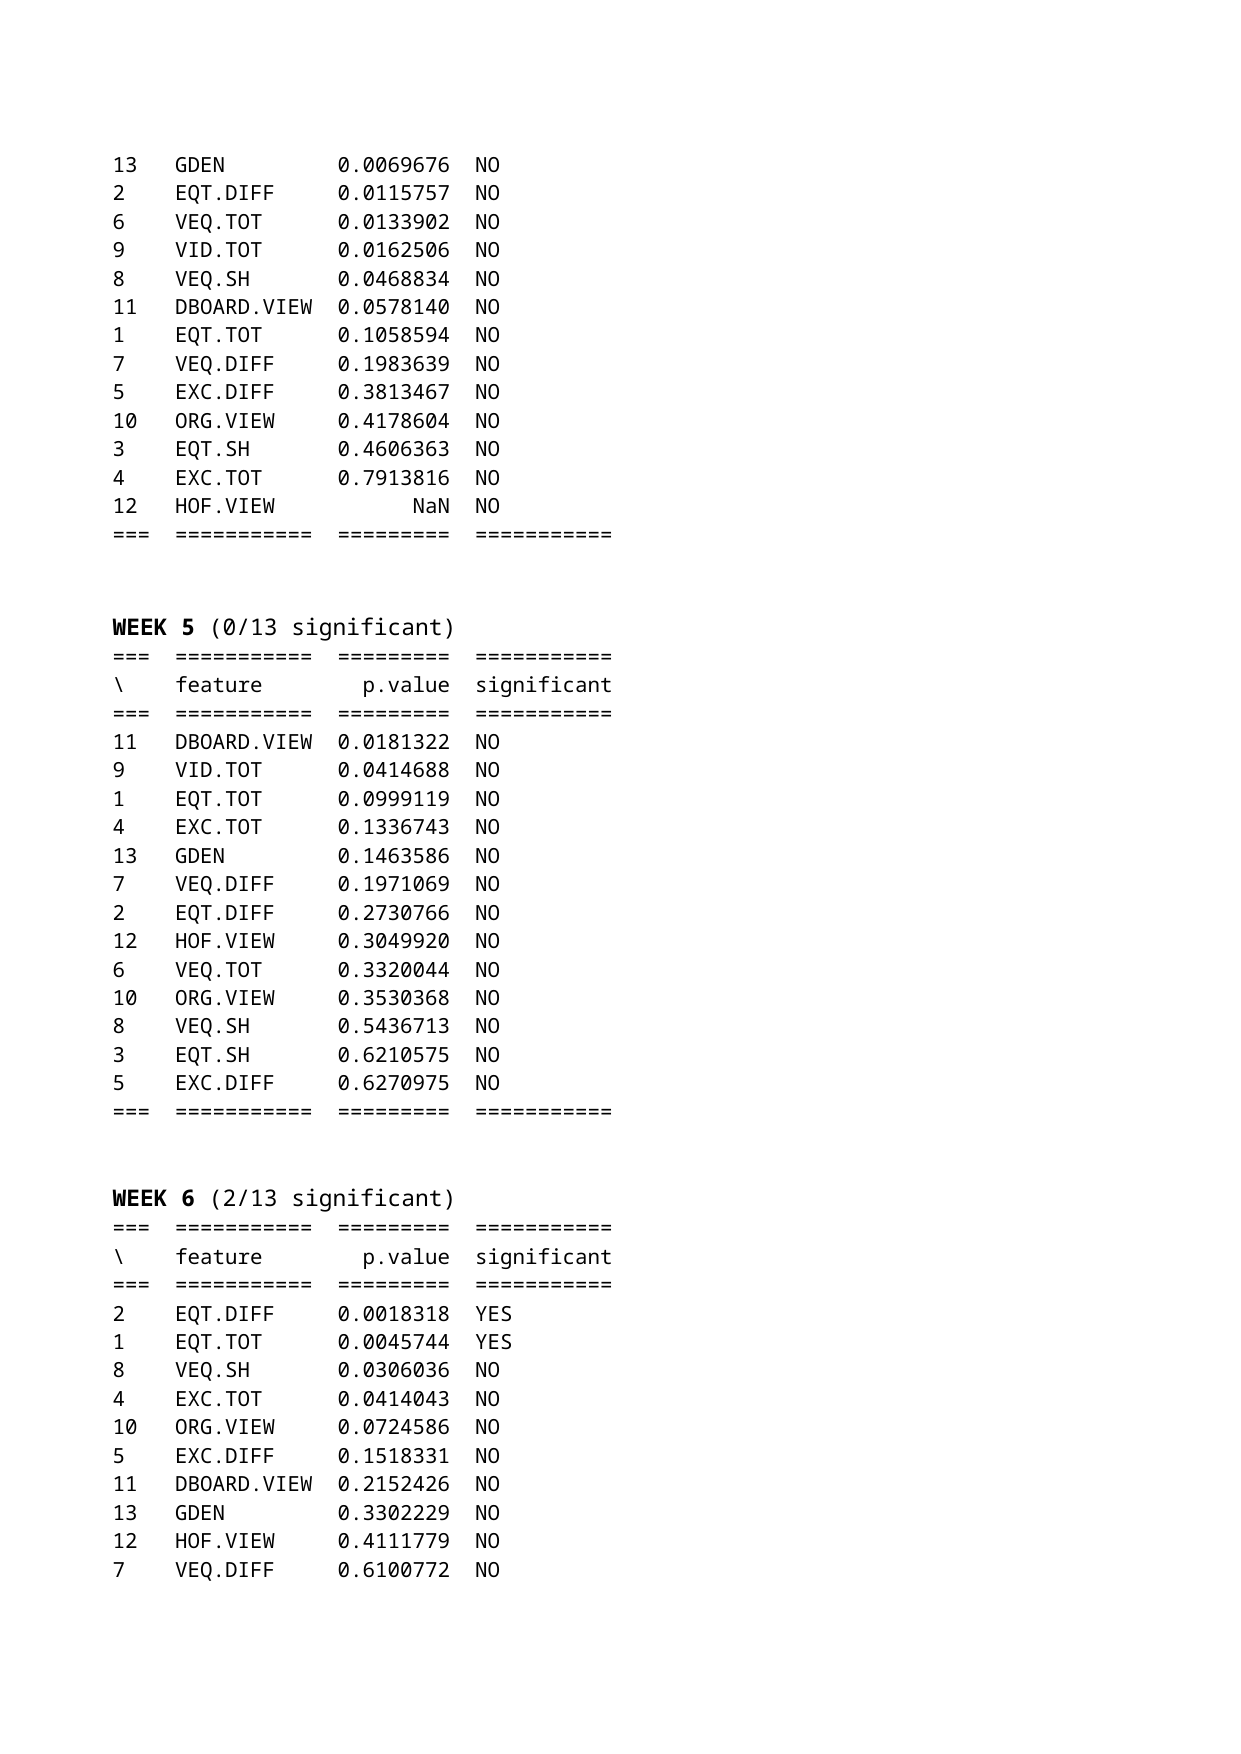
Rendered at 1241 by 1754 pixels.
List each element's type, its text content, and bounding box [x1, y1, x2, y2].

text 9 VID.TOT 0.0414688 NO [112, 756, 1128, 784]
text 10 ORG.VIEW 0.0724586 NO [112, 1412, 1128, 1441]
text WEEK 5 (0/13 significant) [112, 611, 1128, 642]
text === =========== ========= =========== [112, 1270, 1128, 1299]
text === =========== ========= =========== [112, 1097, 1128, 1125]
text \ feature p.value significant [112, 1242, 1128, 1270]
text 3 EQT.SH 0.6210575 NO [112, 1040, 1128, 1068]
text 4 EXC.TOT 0.1336743 NO [112, 812, 1128, 841]
text 1 EQT.TOT 0.0045744 YES [112, 1327, 1128, 1356]
text 2 EQT.DIFF 0.2730766 NO [112, 898, 1128, 926]
text === =========== ========= =========== [112, 520, 1128, 548]
text === =========== ========= =========== [112, 699, 1128, 727]
text 7 VEQ.DIFF 0.6100772 NO [112, 1555, 1128, 1583]
text 12 HOF.VIEW 0.4111779 NO [112, 1526, 1128, 1555]
text 13 GDEN 0.0069676 NO [112, 150, 1128, 178]
text 13 GDEN 0.3302229 NO [112, 1498, 1128, 1526]
text 2 EQT.DIFF 0.0115757 NO [112, 178, 1128, 207]
text === =========== ========= =========== [112, 642, 1128, 670]
text 6 VEQ.TOT 0.0133902 NO [112, 207, 1128, 235]
text 8 VEQ.SH 0.0468834 NO [112, 264, 1128, 292]
text 5 EXC.DIFF 0.6270975 NO [112, 1068, 1128, 1097]
text 7 VEQ.DIFF 0.1971069 NO [112, 869, 1128, 898]
text 2 EQT.DIFF 0.0018318 YES [112, 1299, 1128, 1327]
text 1 EQT.TOT 0.0999119 NO [112, 784, 1128, 812]
text 4 EXC.TOT 0.0414043 NO [112, 1384, 1128, 1412]
text 11 DBOARD.VIEW 0.2152426 NO [112, 1469, 1128, 1498]
text 13 GDEN 0.1463586 NO [112, 841, 1128, 869]
text 12 HOF.VIEW NaN NO [112, 491, 1128, 520]
text 6 VEQ.TOT 0.3320044 NO [112, 955, 1128, 983]
text 4 EXC.TOT 0.7913816 NO [112, 463, 1128, 491]
text === =========== ========= =========== [112, 1213, 1128, 1242]
text 11 DBOARD.VIEW 0.0578140 NO [112, 292, 1128, 321]
text 10 ORG.VIEW 0.3530368 NO [112, 983, 1128, 1012]
text 8 VEQ.SH 0.5436713 NO [112, 1012, 1128, 1040]
text \ feature p.value significant [112, 670, 1128, 699]
text 11 DBOARD.VIEW 0.0181322 NO [112, 727, 1128, 756]
text 5 EXC.DIFF 0.1518331 NO [112, 1441, 1128, 1469]
text 8 VEQ.SH 0.0306036 NO [112, 1356, 1128, 1384]
text 12 HOF.VIEW 0.3049920 NO [112, 926, 1128, 955]
text 9 VID.TOT 0.0162506 NO [112, 235, 1128, 264]
text 5 EXC.DIFF 0.3813467 NO [112, 377, 1128, 406]
text 3 EQT.SH 0.4606363 NO [112, 434, 1128, 463]
text 1 EQT.TOT 0.1058594 NO [112, 321, 1128, 349]
text WEEK 6 (2/13 significant) [112, 1182, 1128, 1213]
text 7 VEQ.DIFF 0.1983639 NO [112, 349, 1128, 377]
text 10 ORG.VIEW 0.4178604 NO [112, 406, 1128, 434]
